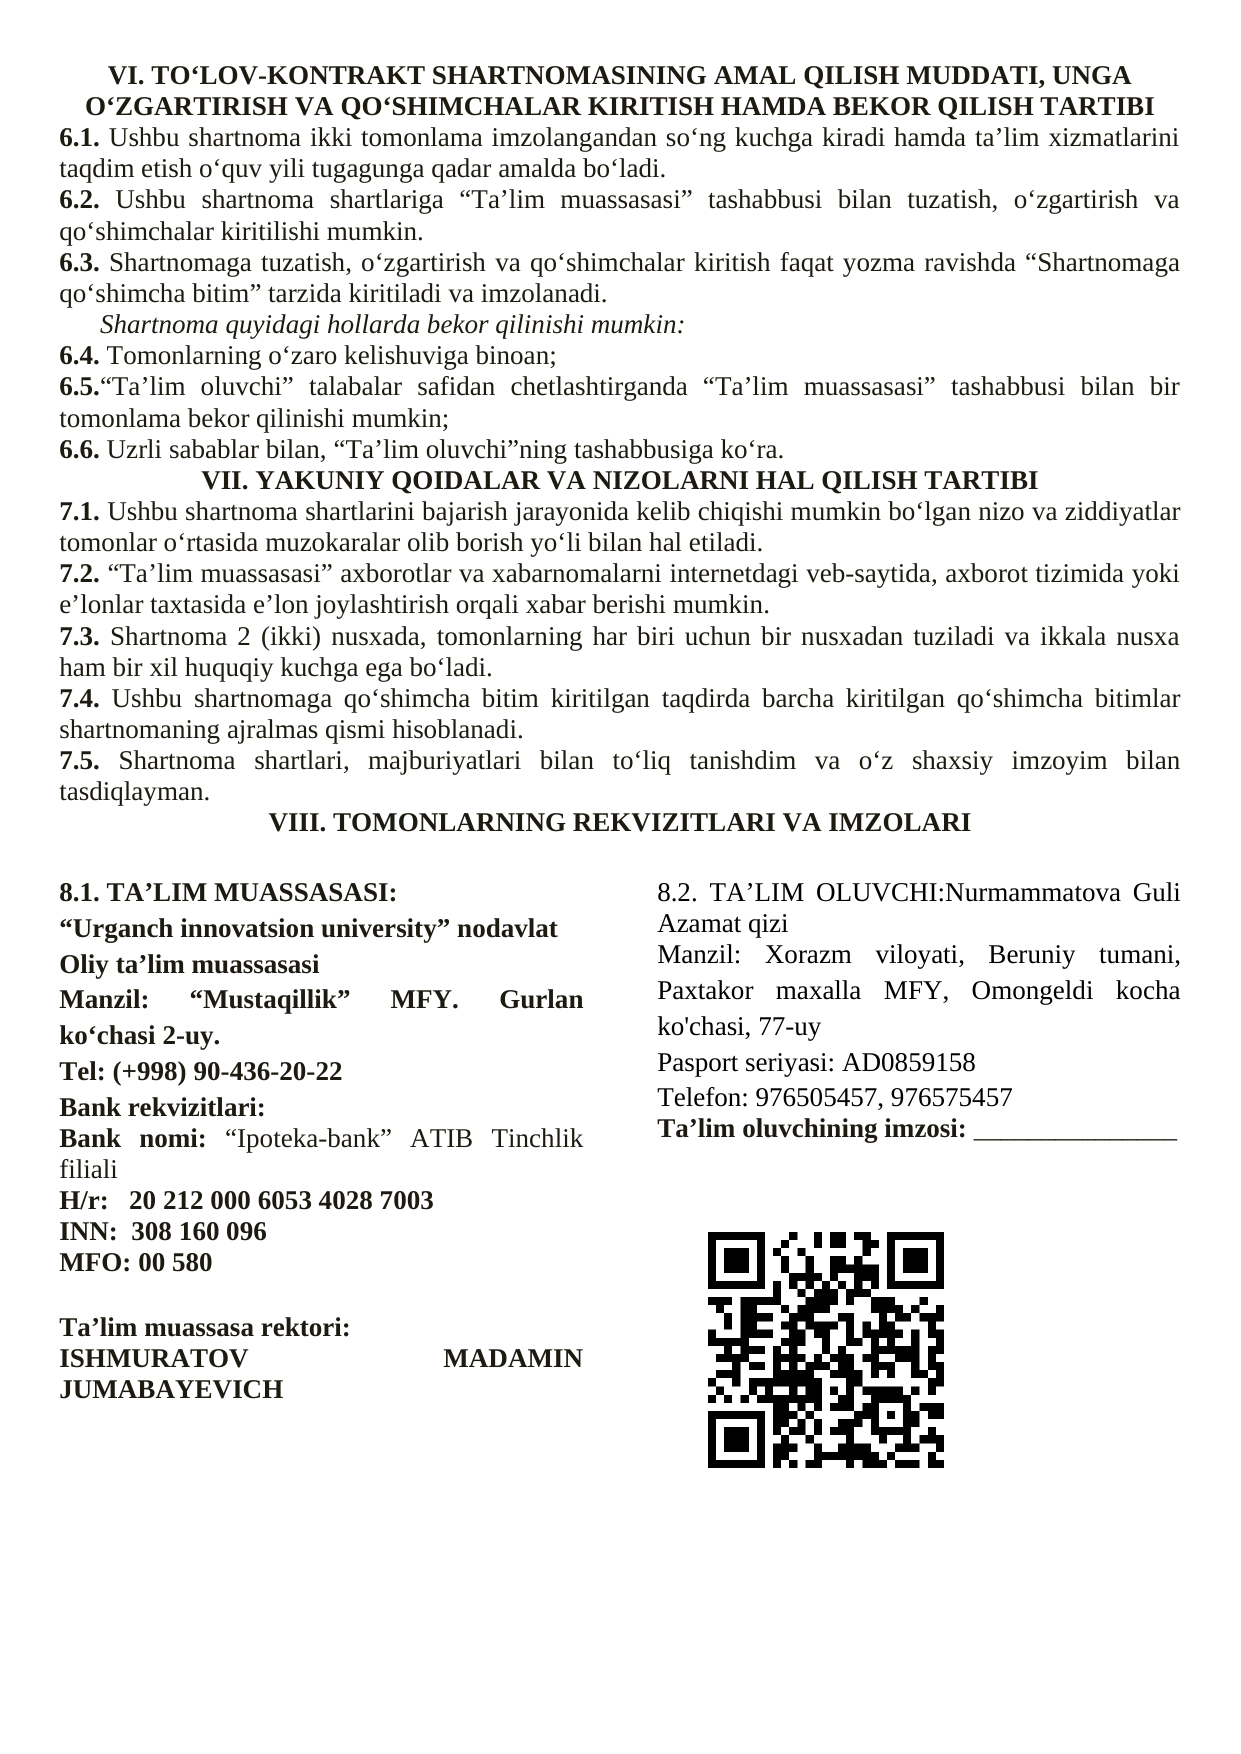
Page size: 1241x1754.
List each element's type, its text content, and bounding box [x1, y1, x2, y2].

text 6.4. Tomonlarning o‘zaro kelishuviga binoan; [59, 339, 1181, 371]
text “Urganch innovatsion university” nodavlat Oliy ta’lim muassasasi [59, 912, 583, 979]
text 6.1. Ushbu shartnoma ikki tomonlama imzolangandan so‘ng kuchga kiradi hamda ta’lim xizmatlarini taqdim etish o‘quv yili tugagunga qadar amalda bo‘ladi. [59, 121, 1181, 184]
text VIII. TOMONLARNING REKVIZITLARI VA IMZOLARI [59, 807, 1181, 838]
text Bank rekvizitlari: [59, 1091, 583, 1122]
text 7.2. “Ta’lim muassasasi” axborotlar va xabarnomalarni internetdagi veb-saytida, axborot tizimida yoki e’lonlar taxtasida e’lon joylashtirish orqali xabar berishi mumkin. [59, 557, 1181, 620]
text 7.3. Shartnoma 2 (ikki) nusxada, tomonlarning har biri uchun bir nusxadan tuziladi va ikkala nusxa ham bir xil huquqiy kuchga ega bo‘ladi. [59, 620, 1181, 682]
text Ta’lim oluvchining imzosi: _______________ [657, 1113, 1181, 1144]
text 7.4. Ushbu shartnomaga qo‘shimcha bitim kiritilgan taqdirda barcha kiritilgan qo‘shimcha bitimlar shartnomaning ajralmas qismi hisoblanadi. [59, 682, 1181, 744]
text 8.2. TA’LIM OLUVCHI:Nurmammatova Guli Azamat qizi [657, 876, 1181, 938]
text 6.2. Ushbu shartnoma shartlariga “Ta’lim muassasasi” tashabbusi bilan tuzatish, o‘zgartirish va qo‘shimchalar kiritilishi mumkin. [59, 184, 1181, 246]
text Manzil: “Mustaqillik” MFY. Gurlan koʻchasi 2-uy. [59, 983, 583, 1050]
text ISHMURATOV MADAMIN JUMABAYEVICH [59, 1342, 583, 1404]
text Shartnoma quyidagi hollarda bekor qilinishi mumkin: [59, 308, 1181, 339]
text MFO: 00 580 [59, 1246, 583, 1277]
text Tel: (+998) 90-436-20-22 [59, 1055, 583, 1086]
text 6.5.“Ta’lim oluvchi” talabalar safidan chetlashtirganda “Ta’lim muassasasi” tashabbusi bilan bir tomonlama bekor qilinishi mumkin; [59, 371, 1181, 433]
text VI. TO‘LOV-KONTRAKT SHARTNOMASINING AMAL QILISH MUDDATI, UNGA O‘ZGARTIRISH VA QO‘SHIMCHALAR KIRITISH HAMDA BEKOR QILISH TARTIBI [59, 59, 1181, 121]
text VII. YAKUNIY QOIDALAR VA NIZOLARNI HAL QILISH TARTIBI [59, 464, 1181, 495]
text Pasport seriyasi: AD0859158 [657, 1046, 1181, 1077]
picture [675, 1199, 976, 1500]
text H/r: 20 212 000 6053 4028 7003 [59, 1184, 583, 1215]
text 7.1. Ushbu shartnoma shartlarini bajarish jarayonida kelib chiqishi mumkin bo‘lgan nizo va ziddiyatlar tomonlar o‘rtasida muzokaralar olib borish yo‘li bilan hal etiladi. [59, 495, 1181, 557]
text Ta’lim muassasa rektori: [59, 1311, 583, 1342]
text 7.5. Shartnoma shartlari, majburiyatlari bilan to‘liq tanishdim va o‘z shaxsiy imzoyim bilan tasdiqlayman. [59, 744, 1181, 807]
text INN: 308 160 096 [59, 1215, 583, 1246]
text Manzil: Xorazm viloyati, Beruniy tumani, Paxtakor maxalla MFY, Omongeldi kocha ko'chasi, 77-uy [657, 938, 1181, 1041]
text Telefon: 976505457, 976575457 [657, 1081, 1181, 1113]
text 6.6. Uzrli sabablar bilan, “Ta’lim oluvchi”ning tashabbusiga ko‘ra. [59, 433, 1181, 464]
text 8.1. TA’LIM MUASSASASI: [59, 876, 583, 907]
text Bank nomi: “Ipoteka-bank” ATIB Tinchlik filiali [59, 1122, 583, 1184]
text 6.3. Shartnomaga tuzatish, o‘zgartirish va qo‘shimchalar kiritish faqat yozma ravishda “Shartnomaga qo‘shimcha bitim” tarzida kiritiladi va imzolanadi. [59, 246, 1181, 308]
